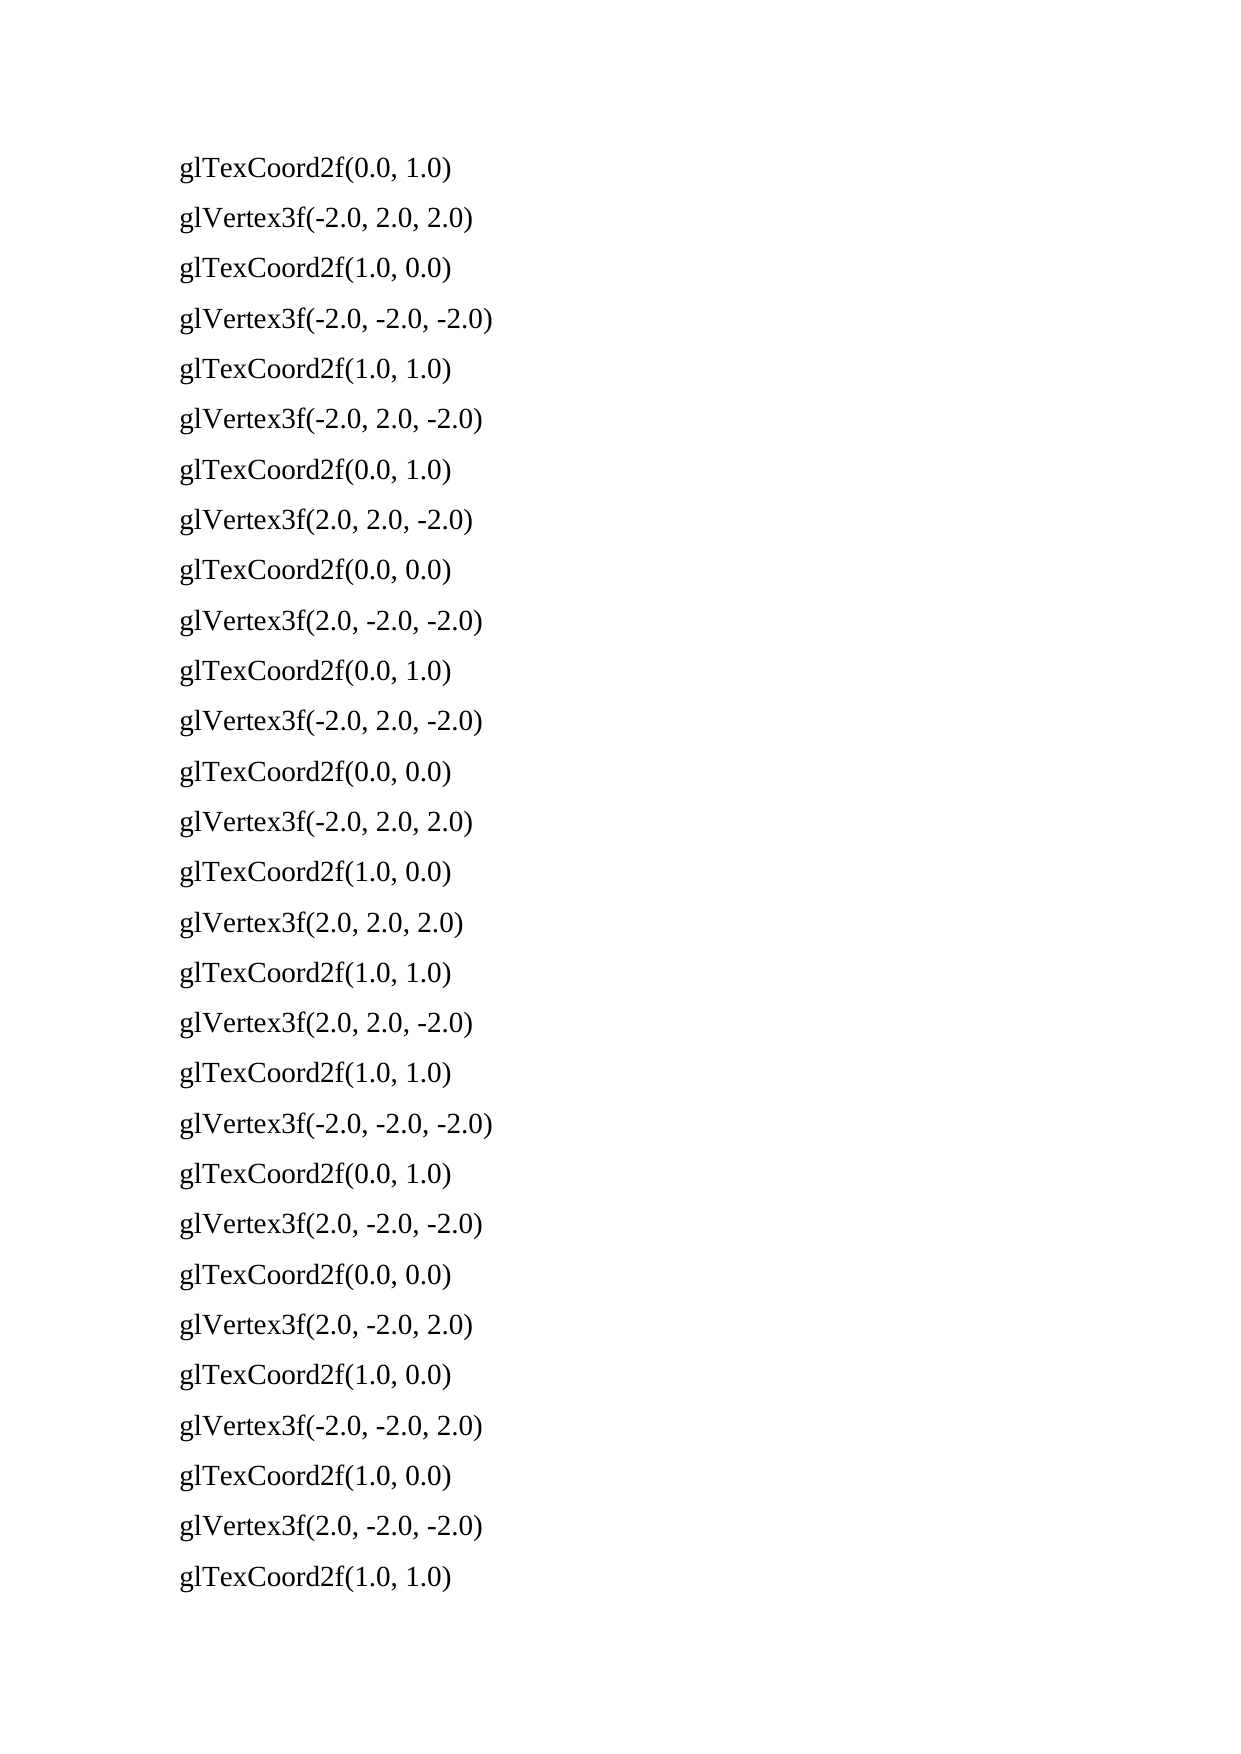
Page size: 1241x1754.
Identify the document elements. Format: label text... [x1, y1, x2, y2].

text glVertex3f(-2.0, 2.0, 2.0) [150, 804, 1090, 838]
text glVertex3f(-2.0, 2.0, -2.0) [150, 703, 1090, 737]
text glVertex3f(-2.0, -2.0, -2.0) [150, 1106, 1090, 1139]
text glVertex3f(-2.0, -2.0, -2.0) [150, 301, 1090, 334]
text glTexCoord2f(0.0, 0.0) [150, 1257, 1090, 1290]
text glVertex3f(-2.0, -2.0, 2.0) [150, 1408, 1090, 1441]
text glVertex3f(2.0, 2.0, -2.0) [150, 502, 1090, 536]
text glVertex3f(2.0, -2.0, -2.0) [150, 1508, 1090, 1542]
text glTexCoord2f(0.0, 1.0) [150, 150, 1090, 183]
text glTexCoord2f(1.0, 0.0) [150, 251, 1090, 284]
text glVertex3f(2.0, -2.0, -2.0) [150, 603, 1090, 636]
text glTexCoord2f(1.0, 0.0) [150, 1357, 1090, 1391]
text glVertex3f(2.0, -2.0, -2.0) [150, 1207, 1090, 1240]
text glTexCoord2f(0.0, 1.0) [150, 1156, 1090, 1190]
text glTexCoord2f(1.0, 0.0) [150, 1458, 1090, 1492]
text glTexCoord2f(0.0, 0.0) [150, 552, 1090, 586]
text glVertex3f(-2.0, 2.0, -2.0) [150, 402, 1090, 435]
text glTexCoord2f(0.0, 1.0) [150, 653, 1090, 687]
text glTexCoord2f(0.0, 0.0) [150, 754, 1090, 787]
text glTexCoord2f(1.0, 1.0) [150, 351, 1090, 385]
text glTexCoord2f(1.0, 0.0) [150, 854, 1090, 888]
text glTexCoord2f(1.0, 1.0) [150, 1559, 1090, 1592]
text glVertex3f(2.0, 2.0, -2.0) [150, 1005, 1090, 1039]
text glVertex3f(-2.0, 2.0, 2.0) [150, 200, 1090, 234]
text glTexCoord2f(1.0, 1.0) [150, 1056, 1090, 1089]
text glVertex3f(2.0, 2.0, 2.0) [150, 905, 1090, 938]
text glVertex3f(2.0, -2.0, 2.0) [150, 1307, 1090, 1341]
text glTexCoord2f(0.0, 1.0) [150, 452, 1090, 485]
text glTexCoord2f(1.0, 1.0) [150, 955, 1090, 988]
